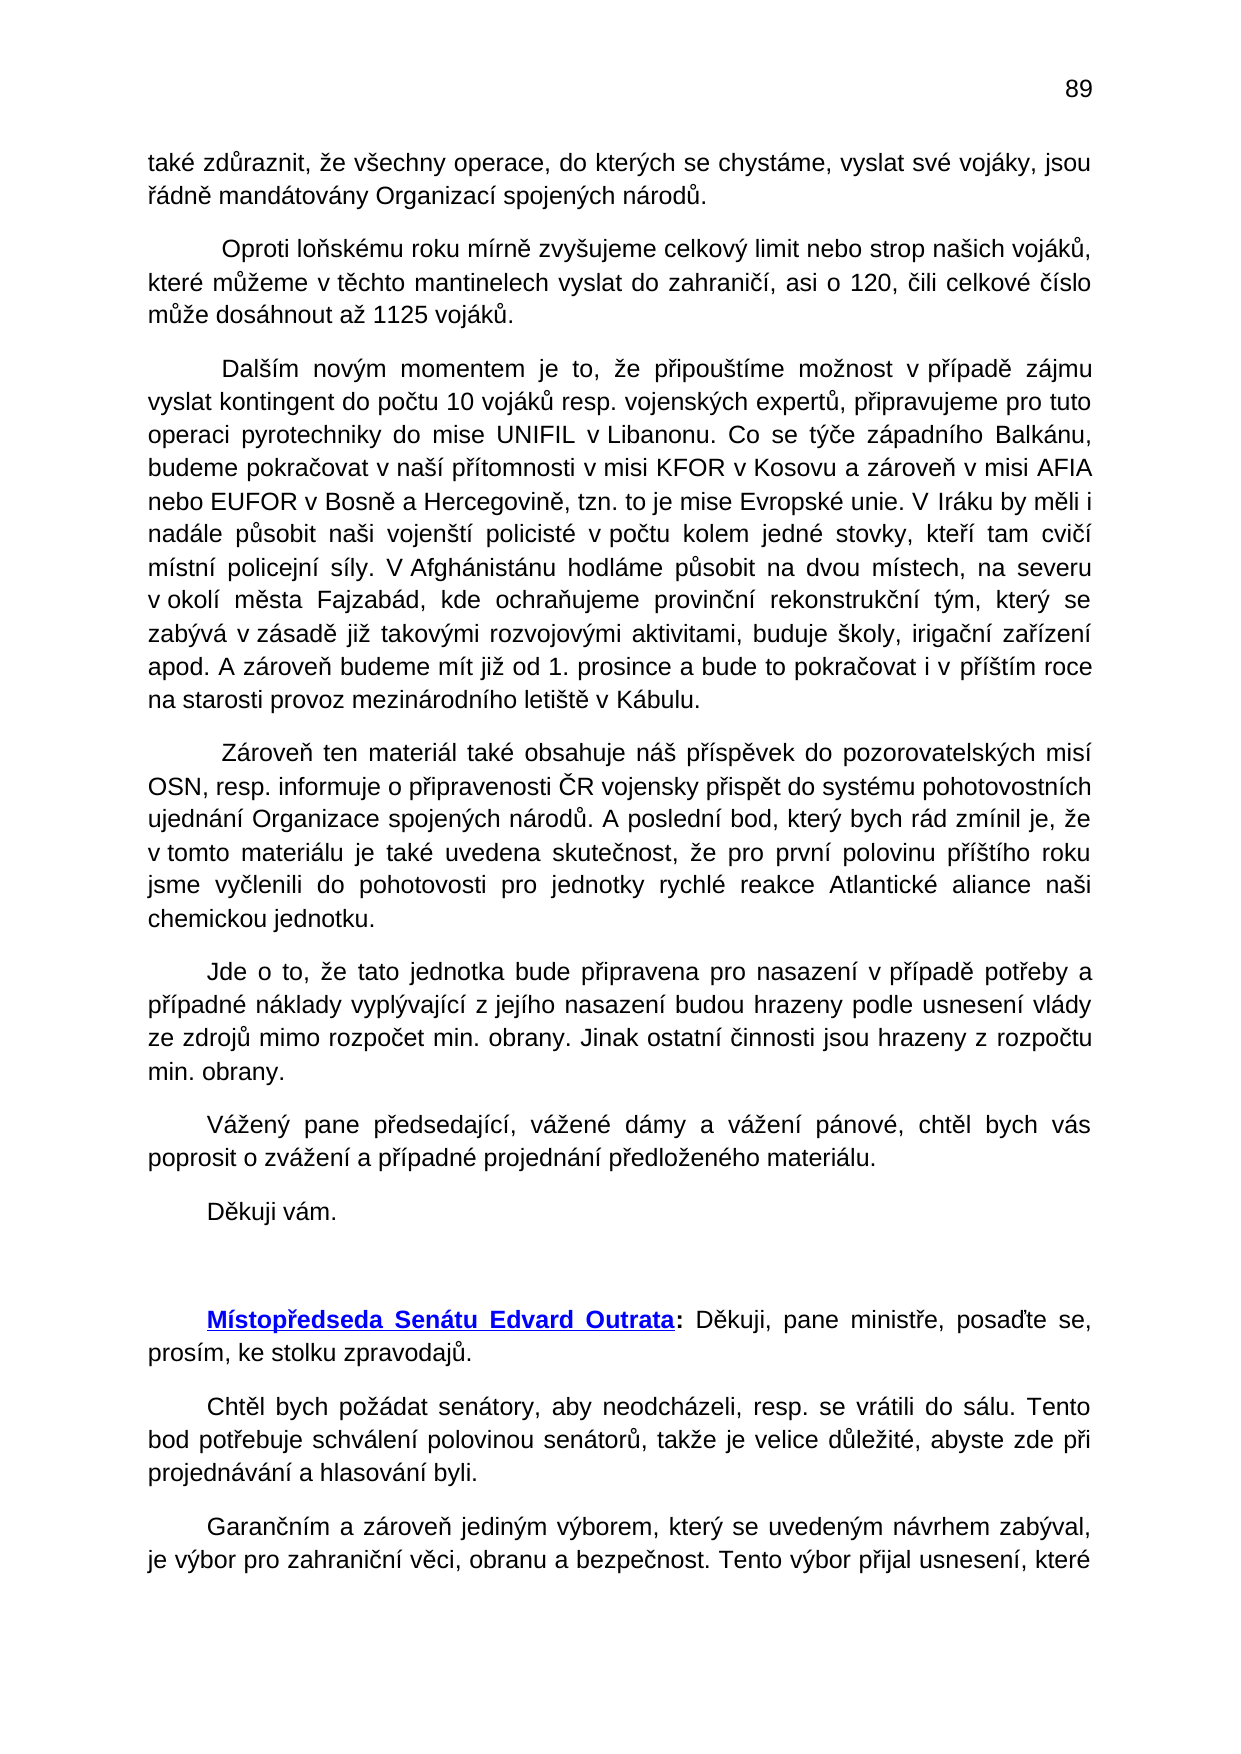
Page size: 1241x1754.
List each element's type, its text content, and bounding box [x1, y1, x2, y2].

text Oproti loňskému roku mírně zvyšujeme celkový limit nebo strop našich vojáků, které můžeme v těchto mantinelech vyslat do zahraničí, asi o 120, čili celkové číslo může dosáhnout až 1125 vojáků. [148, 234, 1093, 329]
text Zároveň ten materiál také obsahuje náš příspěvek do pozorovatelských misí OSN, resp. informuje o připravenosti ČR vojensky přispět do systému pohotovostních ujednání Organizace spojených národů. A poslední bod, který bych rád zmínil je, že v tomto materiálu je také uvedena skutečnost, že pro první polovinu příštího roku jsme vyčlenili do pohotovosti pro jednotky rychlé reakce Atlantické aliance naši chemickou jednotku. [148, 738, 1093, 932]
text Jde o to, že tato jednotka bude připravena pro nasazení v případě potřeby a případné náklady vyplývající z jejího nasazení budou hrazeny podle usnesení vlády ze zdrojů mimo rozpočet min. obrany. Jinak ostatní činnosti jsou hrazeny z rozpočtu min. obrany. [148, 957, 1093, 1085]
text Děkuji vám. [148, 1197, 1093, 1226]
text Místopředseda Senátu Edvard Outrata: Děkuji, pane ministře, posaďte se, prosím, ke stolku zpravodajů. [148, 1305, 1093, 1367]
text Vážený pane předsedající, vážené dámy a vážení pánové, chtěl bych vás poprosit o zvážení a případné projednání předloženého materiálu. [148, 1110, 1093, 1172]
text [148, 1512, 1093, 1573]
text Chtěl bych požádat senátory, aby neodcházeli, resp. se vrátili do sálu. Tento bod potřebuje schválení polovinou senátorů, takže je velice důležité, abyste zde při projednávání a hlasování byli. [148, 1392, 1093, 1487]
text Dalším novým momentem je to, že připouštíme možnost v případě zájmu vyslat kontingent do počtu 10 vojáků resp. vojenských expertů, připravujeme pro tuto operaci pyrotechniky do mise UNIFIL v Libanonu. Co se týče západního Balkánu, budeme pokračovat v naší přítomnosti v misi KFOR v Kosovu a zároveň v misi AFIA nebo EUFOR v Bosně a Hercegovině, tzn. to je mise Evropské unie. V Iráku by měli i nadále působit naši vojenští policisté v počtu kolem jedné stovky, kteří tam cvičí místní policejní síly. V Afghánistánu hodláme působit na dvou místech, na severu v okolí města Fajzabád, kde ochraňujeme provinční rekonstrukční tým, který se zabývá v zásadě již takovými rozvojovými aktivitami, buduje školy, irigační zařízení apod. A zároveň budeme mít již od 1. prosince a bude to pokračovat i v příštím roce na starosti provoz mezinárodního letiště v Kábulu. [148, 354, 1093, 713]
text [148, 148, 1093, 209]
